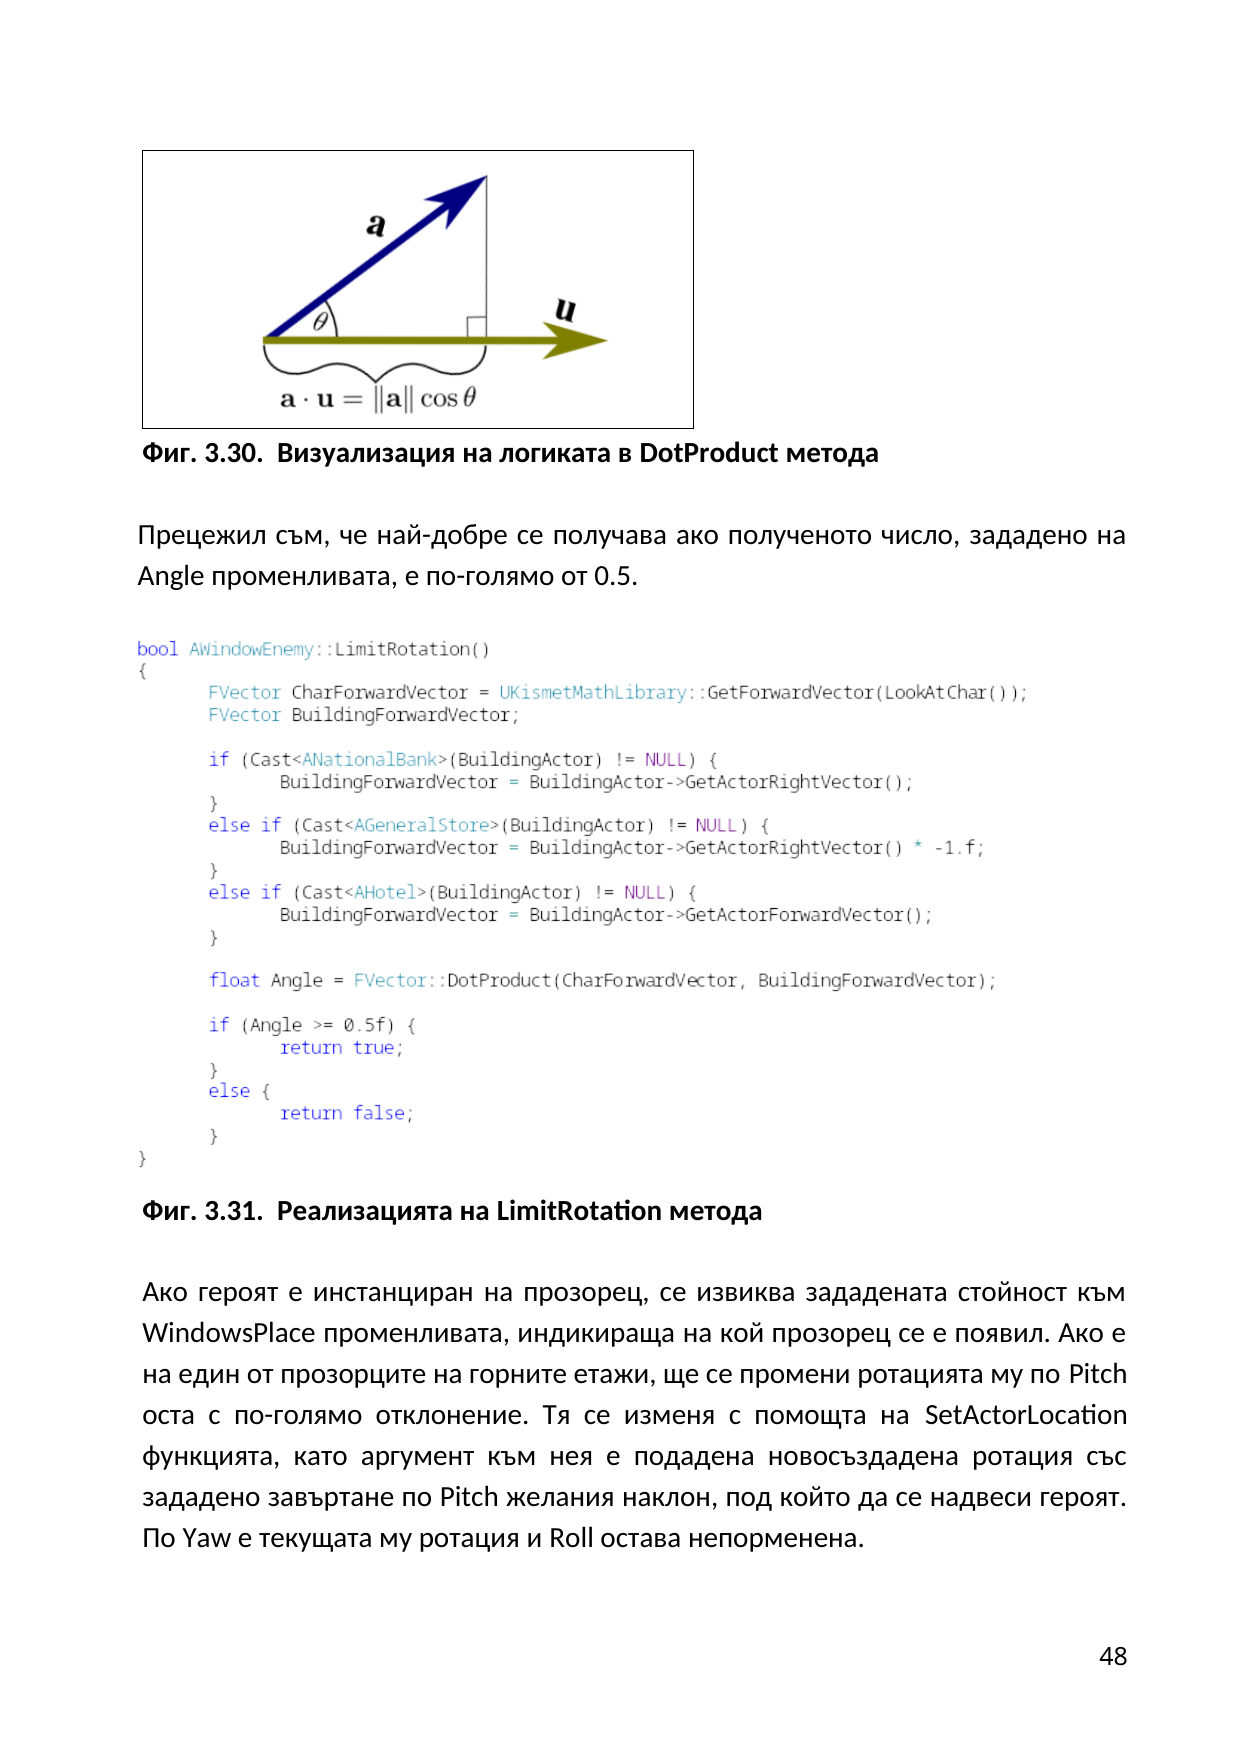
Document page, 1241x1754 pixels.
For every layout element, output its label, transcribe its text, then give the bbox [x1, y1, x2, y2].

picture [143, 151, 693, 428]
text Прецежил съм, че най-добре се получава ако полученото число, зададено на Angle променливата, е по-голямо от 0.5. [137, 516, 1128, 592]
text Фиг. 3.30. Визуализация на логиката в DotProduct метода [142, 434, 1128, 470]
text Ако героят е инстанциран на прозорец, се извиква зададената стойност към WindowsPlace променливата, индикираща на кой прозорец се е появил. Ако е на един от прозорците на горните етажи, ще се промени ротацията му по Pitch оста с по-голямо отклонение. Тя се изменя с помощта на SetActorLocation функцията, като аргумент към нея е подадена новосъздадена ротация със зададено завъртане по Pitch желания наклон, под който да се надвеси героят. По Yaw е текущата му ротация и Roll остава непорменена. [142, 1273, 1128, 1555]
text Фиг. 3.31. Реализацията на LimitRotation метода [142, 1192, 1128, 1227]
